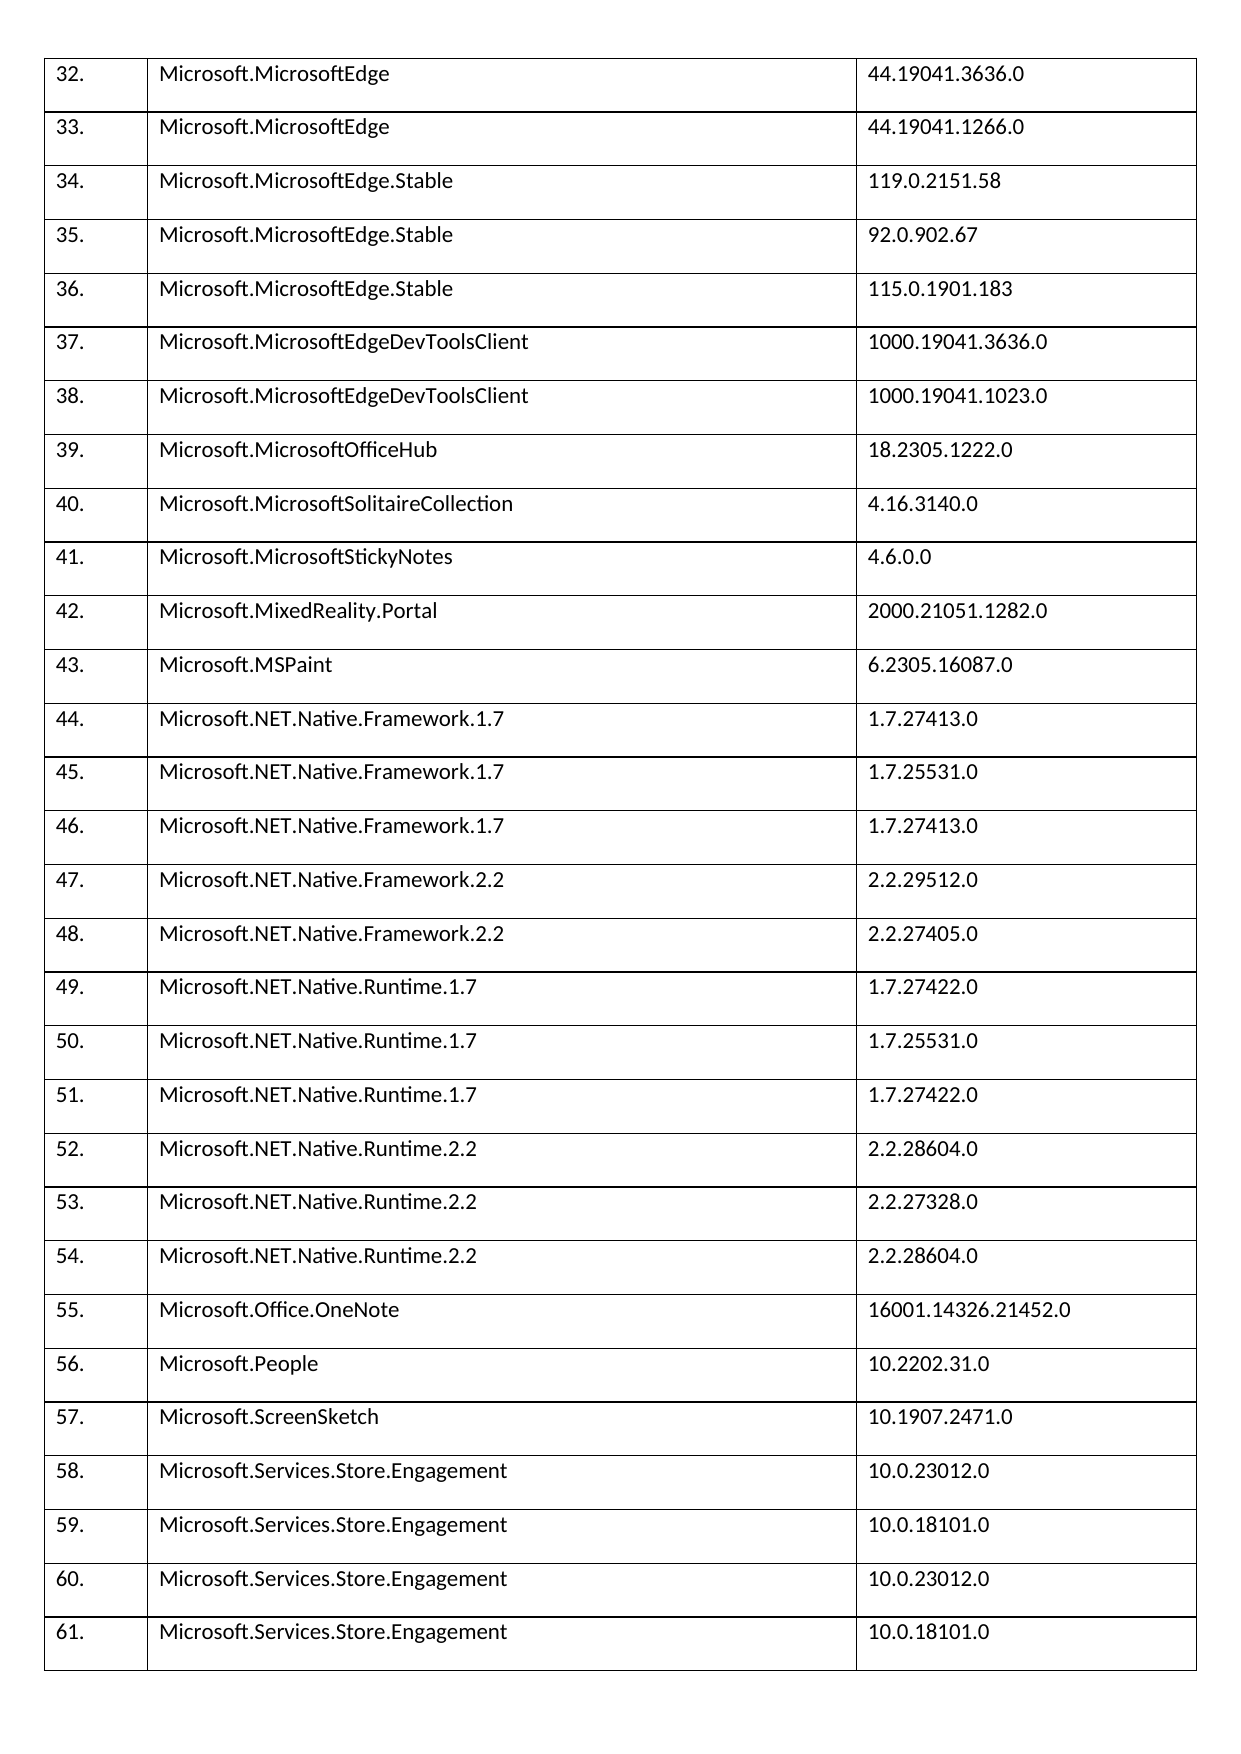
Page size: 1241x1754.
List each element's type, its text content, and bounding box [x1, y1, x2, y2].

table_cell Microsoft.MicrosoftEdge.Stable [148, 274, 856, 326]
table_cell Microsoft.MicrosoftEdge.Stable [148, 166, 856, 219]
table_cell 1.7.25531.0 [857, 1026, 1196, 1079]
table_cell Microsoft.NET.Native.Runtime.1.7 [148, 1080, 856, 1133]
table_cell Microsoft.MicrosoftOfficeHub [148, 435, 856, 488]
table_cell Microsoft.NET.Native.Framework.1.7 [148, 811, 856, 864]
table_cell Microsoft.NET.Native.Runtime.2.2 [148, 1134, 856, 1186]
table_cell Microsoft.NET.Native.Runtime.2.2 [148, 1241, 856, 1294]
table_cell 35. [45, 220, 147, 273]
table_cell 10.0.18101.0 [857, 1618, 1196, 1670]
table_cell 44. [45, 704, 147, 756]
table_cell Microsoft.MSPaint [148, 650, 856, 703]
table_cell Microsoft.Services.Store.Engagement [148, 1510, 856, 1563]
table_cell 38. [45, 381, 147, 434]
table_cell 59. [45, 1510, 147, 1563]
table_cell 18.2305.1222.0 [857, 435, 1196, 488]
table_cell 40. [45, 489, 147, 541]
table_cell 36. [45, 274, 147, 326]
table_cell 42. [45, 596, 147, 649]
table_cell Microsoft.MixedReality.Portal [148, 596, 856, 649]
table_cell Microsoft.NET.Native.Runtime.2.2 [148, 1188, 856, 1240]
table_cell 44.19041.3636.0 [857, 59, 1196, 111]
table_cell 46. [45, 811, 147, 864]
table_cell 52. [45, 1134, 147, 1186]
table_cell 1000.19041.3636.0 [857, 328, 1196, 380]
table_cell 51. [45, 1080, 147, 1133]
table_cell Microsoft.NET.Native.Framework.2.2 [148, 865, 856, 918]
table_cell Microsoft.NET.Native.Framework.1.7 [148, 704, 856, 756]
table_cell 32. [45, 59, 147, 111]
table_cell Microsoft.MicrosoftEdgeDevToolsClient [148, 381, 856, 434]
table_cell Microsoft.NET.Native.Runtime.1.7 [148, 973, 856, 1025]
table_cell Microsoft.MicrosoftEdge.Stable [148, 220, 856, 273]
table_cell Microsoft.NET.Native.Framework.2.2 [148, 919, 856, 971]
table_cell Microsoft.MicrosoftStickyNotes [148, 543, 856, 595]
table_cell 56. [45, 1349, 147, 1401]
table_cell 10.0.18101.0 [857, 1510, 1196, 1563]
table_cell 119.0.2151.58 [857, 166, 1196, 219]
table_cell Microsoft.NET.Native.Framework.1.7 [148, 758, 856, 810]
table_cell 4.16.3140.0 [857, 489, 1196, 541]
table_cell Microsoft.Services.Store.Engagement [148, 1456, 856, 1509]
table_cell 34. [45, 166, 147, 219]
table_cell 39. [45, 435, 147, 488]
table_cell 92.0.902.67 [857, 220, 1196, 273]
table_cell Microsoft.Office.OneNote [148, 1295, 856, 1348]
table_cell Microsoft.MicrosoftSolitaireCollection [148, 489, 856, 541]
table_cell 49. [45, 973, 147, 1025]
table_cell 57. [45, 1403, 147, 1455]
table_cell 44.19041.1266.0 [857, 113, 1196, 165]
table_cell 10.1907.2471.0 [857, 1403, 1196, 1455]
table_cell 33. [45, 113, 147, 165]
table_cell Microsoft.MicrosoftEdgeDevToolsClient [148, 328, 856, 380]
table_cell 61. [45, 1618, 147, 1670]
table_cell Microsoft.People [148, 1349, 856, 1401]
table_cell 2.2.28604.0 [857, 1134, 1196, 1186]
table_cell 1000.19041.1023.0 [857, 381, 1196, 434]
table_cell 60. [45, 1564, 147, 1616]
table_cell 37. [45, 328, 147, 380]
table_cell Microsoft.Services.Store.Engagement [148, 1618, 856, 1670]
table_cell 45. [45, 758, 147, 810]
table_cell Microsoft.MicrosoftEdge [148, 59, 856, 111]
table_cell 50. [45, 1026, 147, 1079]
table_cell 1.7.25531.0 [857, 758, 1196, 810]
table_cell 58. [45, 1456, 147, 1509]
table_cell 47. [45, 865, 147, 918]
table_cell 2000.21051.1282.0 [857, 596, 1196, 649]
table_cell Microsoft.MicrosoftEdge [148, 113, 856, 165]
table_cell 6.2305.16087.0 [857, 650, 1196, 703]
table_cell 1.7.27422.0 [857, 1080, 1196, 1133]
table_cell 2.2.27328.0 [857, 1188, 1196, 1240]
table_cell Microsoft.Services.Store.Engagement [148, 1564, 856, 1616]
table_cell 48. [45, 919, 147, 971]
table_cell 10.0.23012.0 [857, 1456, 1196, 1509]
table_cell 1.7.27413.0 [857, 811, 1196, 864]
table_cell 2.2.29512.0 [857, 865, 1196, 918]
table_cell 10.0.23012.0 [857, 1564, 1196, 1616]
table_cell 4.6.0.0 [857, 543, 1196, 595]
table_cell 54. [45, 1241, 147, 1294]
table_cell 10.2202.31.0 [857, 1349, 1196, 1401]
table_cell 41. [45, 543, 147, 595]
table_cell 2.2.27405.0 [857, 919, 1196, 971]
table_cell 55. [45, 1295, 147, 1348]
table_cell 43. [45, 650, 147, 703]
table_cell 2.2.28604.0 [857, 1241, 1196, 1294]
table_cell 1.7.27413.0 [857, 704, 1196, 756]
table_cell 1.7.27422.0 [857, 973, 1196, 1025]
table_cell 53. [45, 1188, 147, 1240]
table_cell 16001.14326.21452.0 [857, 1295, 1196, 1348]
table_cell Microsoft.NET.Native.Runtime.1.7 [148, 1026, 856, 1079]
table_cell 115.0.1901.183 [857, 274, 1196, 326]
table_cell Microsoft.ScreenSketch [148, 1403, 856, 1455]
